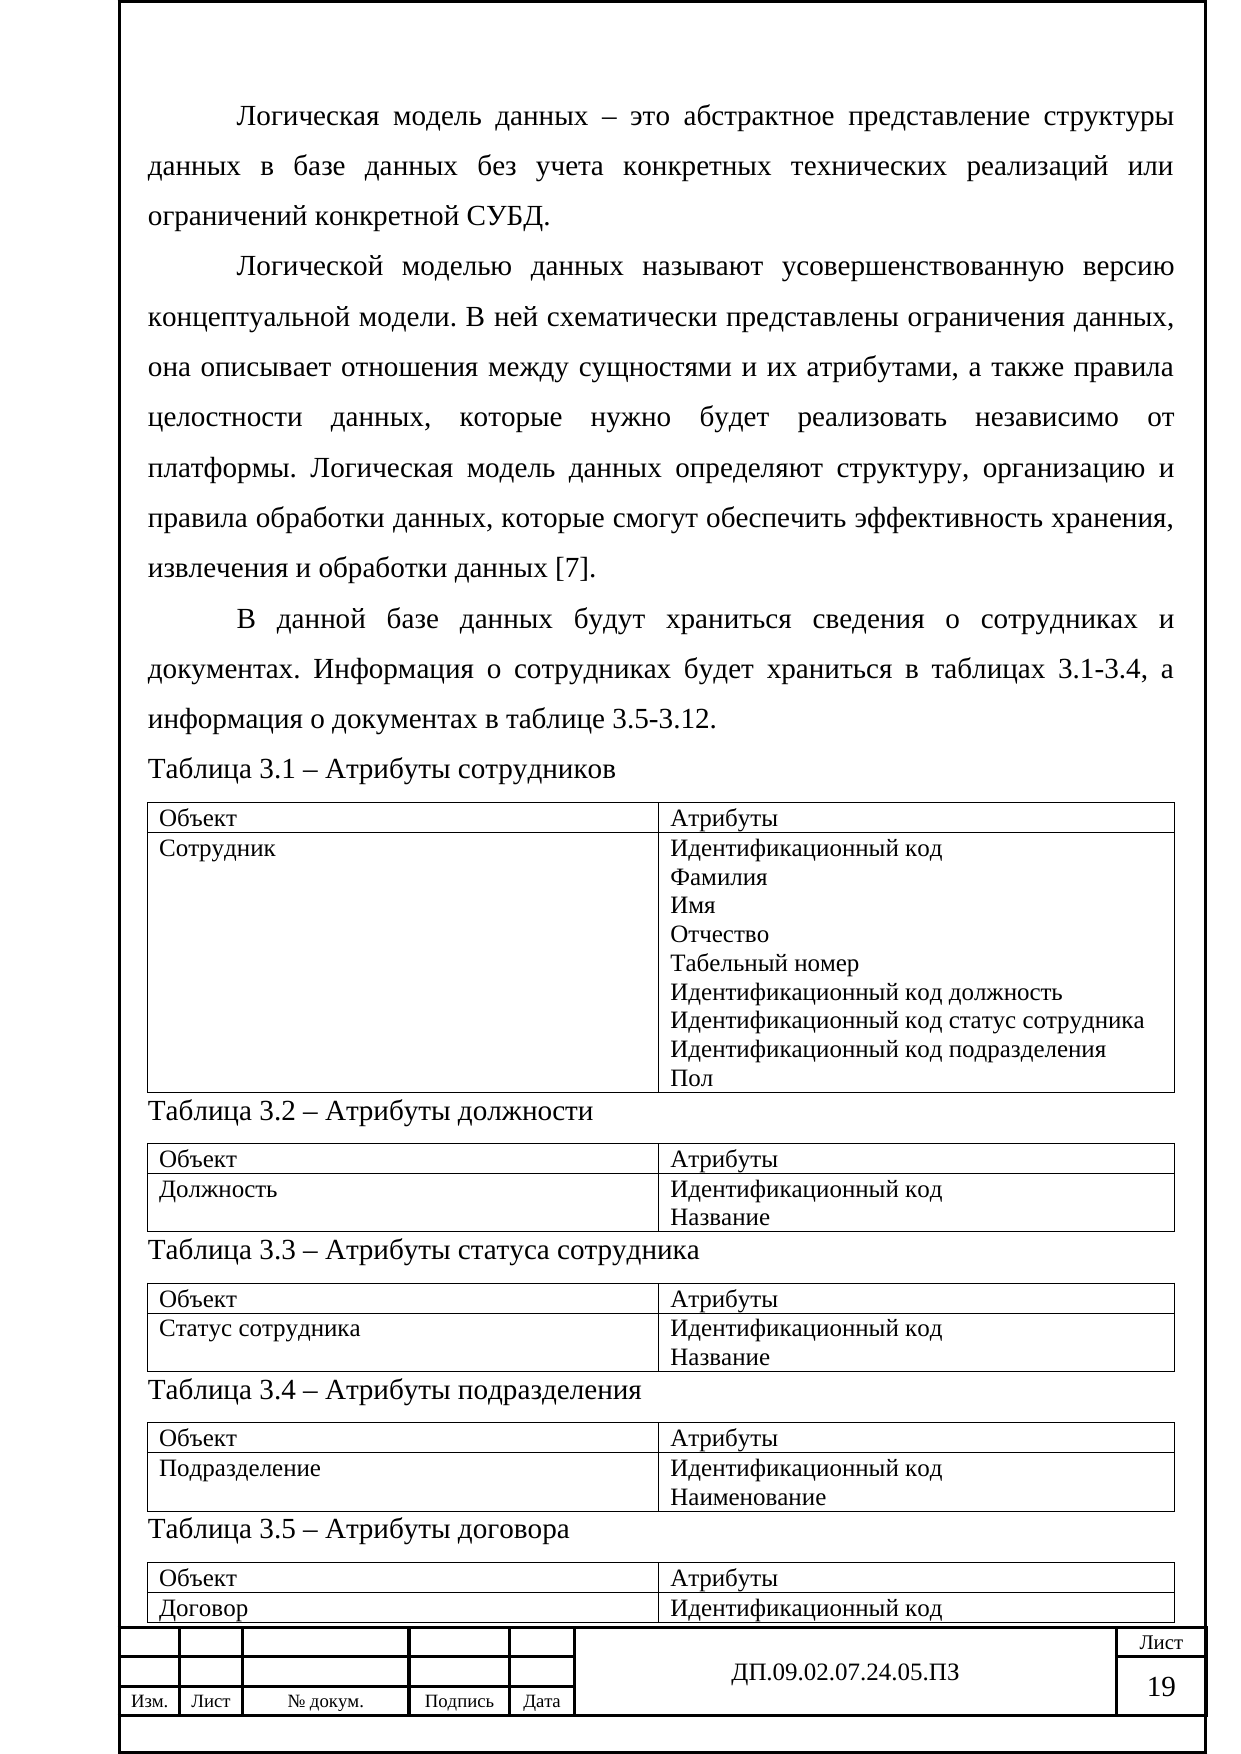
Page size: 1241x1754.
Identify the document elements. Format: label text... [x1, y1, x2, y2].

text Таблица 3.1 – Атрибуты сотрудников [148, 752, 1175, 785]
table_header Атрибуты [659, 803, 1174, 832]
text Таблица 3.2 – Атрибуты должности [148, 1093, 1175, 1126]
table_cell Сотрудник [148, 833, 658, 1092]
table_header Атрибуты [659, 1563, 1174, 1592]
table_cell Статус сотрудника [148, 1314, 658, 1371]
list В данной базе данных будут храниться сведения о сотрудниках и документах. Информация о сотрудниках будет храниться в таблицах 3.1-3.4, а информация о документах в таблице 3.5-3.12. [148, 601, 1175, 735]
table_cell Договор [148, 1593, 658, 1622]
table_header Атрибуты [659, 1284, 1174, 1312]
table_cell Идентификационный код Фамилия Имя Отчество Табельный номер Идентификационный код должность Идентификационный код статус сотрудника Идентификационный код подразделения Пол [659, 833, 1174, 1092]
table_cell Должность [148, 1174, 658, 1231]
table_cell Идентификационный код Название [659, 1314, 1174, 1371]
table_header Объект [148, 1144, 658, 1173]
text Логической моделью данных называют усовершенствованную версию концептуальной модели. В ней схематически представлены ограничения данных, она описывает отношения между сущностями и их атрибутами, а также правила целостности данных, которые нужно будет реализовать независимо от платформы. Логическая модель данных определяют структуру, организацию и правила обработки данных, которые смогут обеспечить эффективность хранения, извлечения и обработки данных [7]. [148, 248, 1175, 584]
table_header Атрибуты [659, 1423, 1174, 1452]
table_cell Подразделение [148, 1453, 658, 1511]
table_header Объект [148, 1284, 658, 1312]
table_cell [659, 1593, 1174, 1622]
text Таблица 3.3 – Атрибуты статуса сотрудника [148, 1232, 1175, 1266]
table_cell Идентификационный код Название [659, 1174, 1174, 1231]
table_header Объект [148, 803, 658, 832]
text Таблица 3.5 – Атрибуты договора [148, 1512, 1175, 1545]
table_header Объект [148, 1563, 658, 1592]
text Логическая модель данных – это абстрактное представление структуры данных в базе данных без учета конкретных технических реализаций или ограничений конкретной СУБД. [148, 98, 1175, 232]
table_header Объект [148, 1423, 658, 1452]
text Таблица 3.4 – Атрибуты подразделения [148, 1372, 1175, 1406]
table_header Атрибуты [659, 1144, 1174, 1173]
table_cell Идентификационный код Наименование [659, 1453, 1174, 1511]
